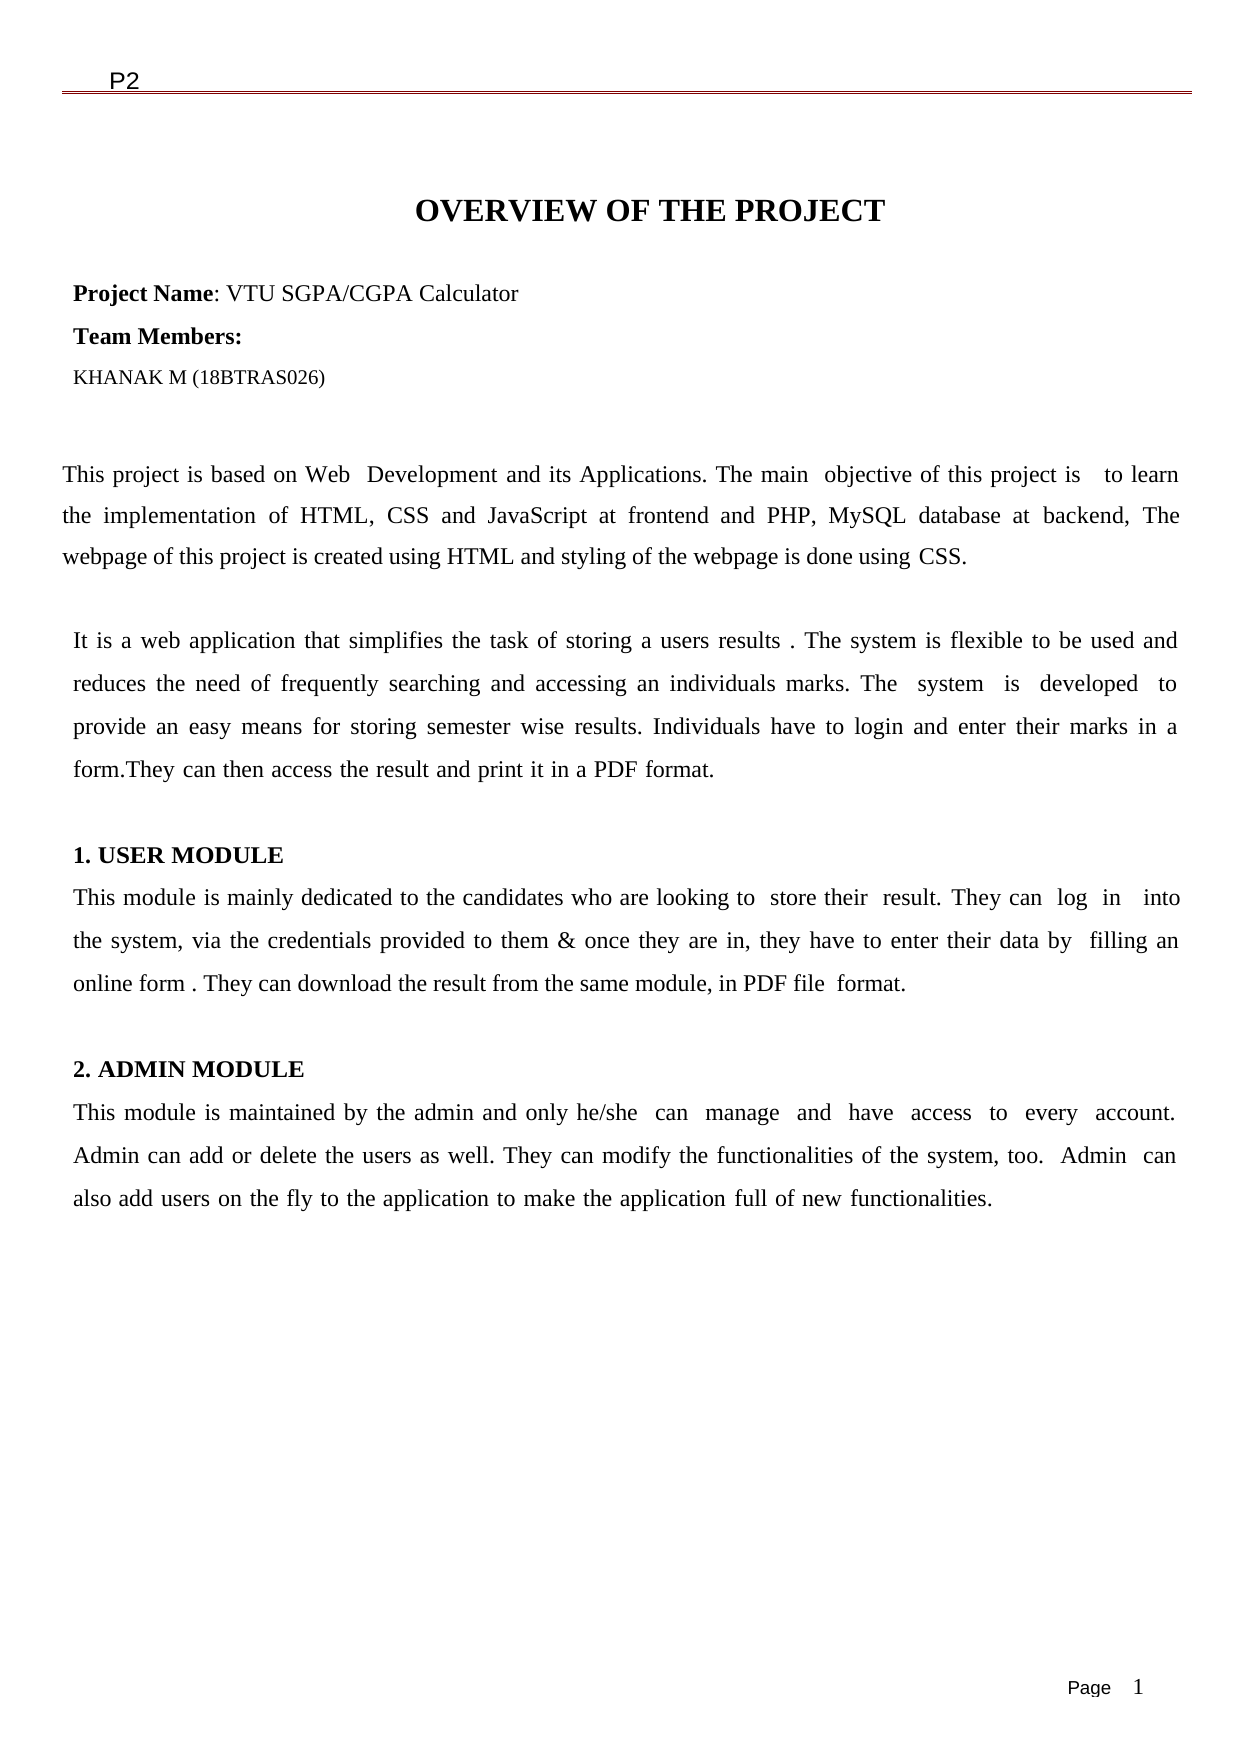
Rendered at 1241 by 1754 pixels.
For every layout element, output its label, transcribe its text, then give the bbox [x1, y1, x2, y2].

text Team Members: [73, 322, 1213, 349]
text This module is mainly dedicated to the candidates who are looking to store their result. They can log in into the system, via the credentials provided to them & once they are in, they have to enter their data by filling an online form . They can download the result from the same module, in PDF file format. [73, 883, 1181, 997]
list ADMIN MODULE [73, 1055, 1213, 1083]
subtitle OVERVIEW OF THE PROJECT [93, 192, 1207, 229]
text Project Name: VTU SGPA/CGPA Calculator [73, 279, 1213, 306]
text It is a web application that simplifies the task of storing a users results . The system is flexible to be used and reduces the need of frequently searching and accessing an individuals marks. The system is developed to provide an easy means for storing semester wise results. Individuals have to login and enter their marks in a form.They can then access the result and print it in a PDF format. [73, 626, 1180, 783]
text KHANAK M (18BTRAS026) [73, 365, 1213, 389]
text This project is based on Web Development and its Applications. The main objective of this project is to learn the implementation of HTML, CSS and JavaScript at frontend and PHP, MySQL database at backend, The webpage of this project is created using HTML and styling of the webpage is done using CSS. [62, 459, 1180, 570]
list USER MODULE [73, 841, 1213, 868]
text This module is maintained by the admin and only he/she can manage and have access to every account. Admin can add or delete the users as well. They can modify the functionalities of the system, too. Admin can also add users on the fly to the application to make the application full of new functionalities. [73, 1098, 1179, 1211]
